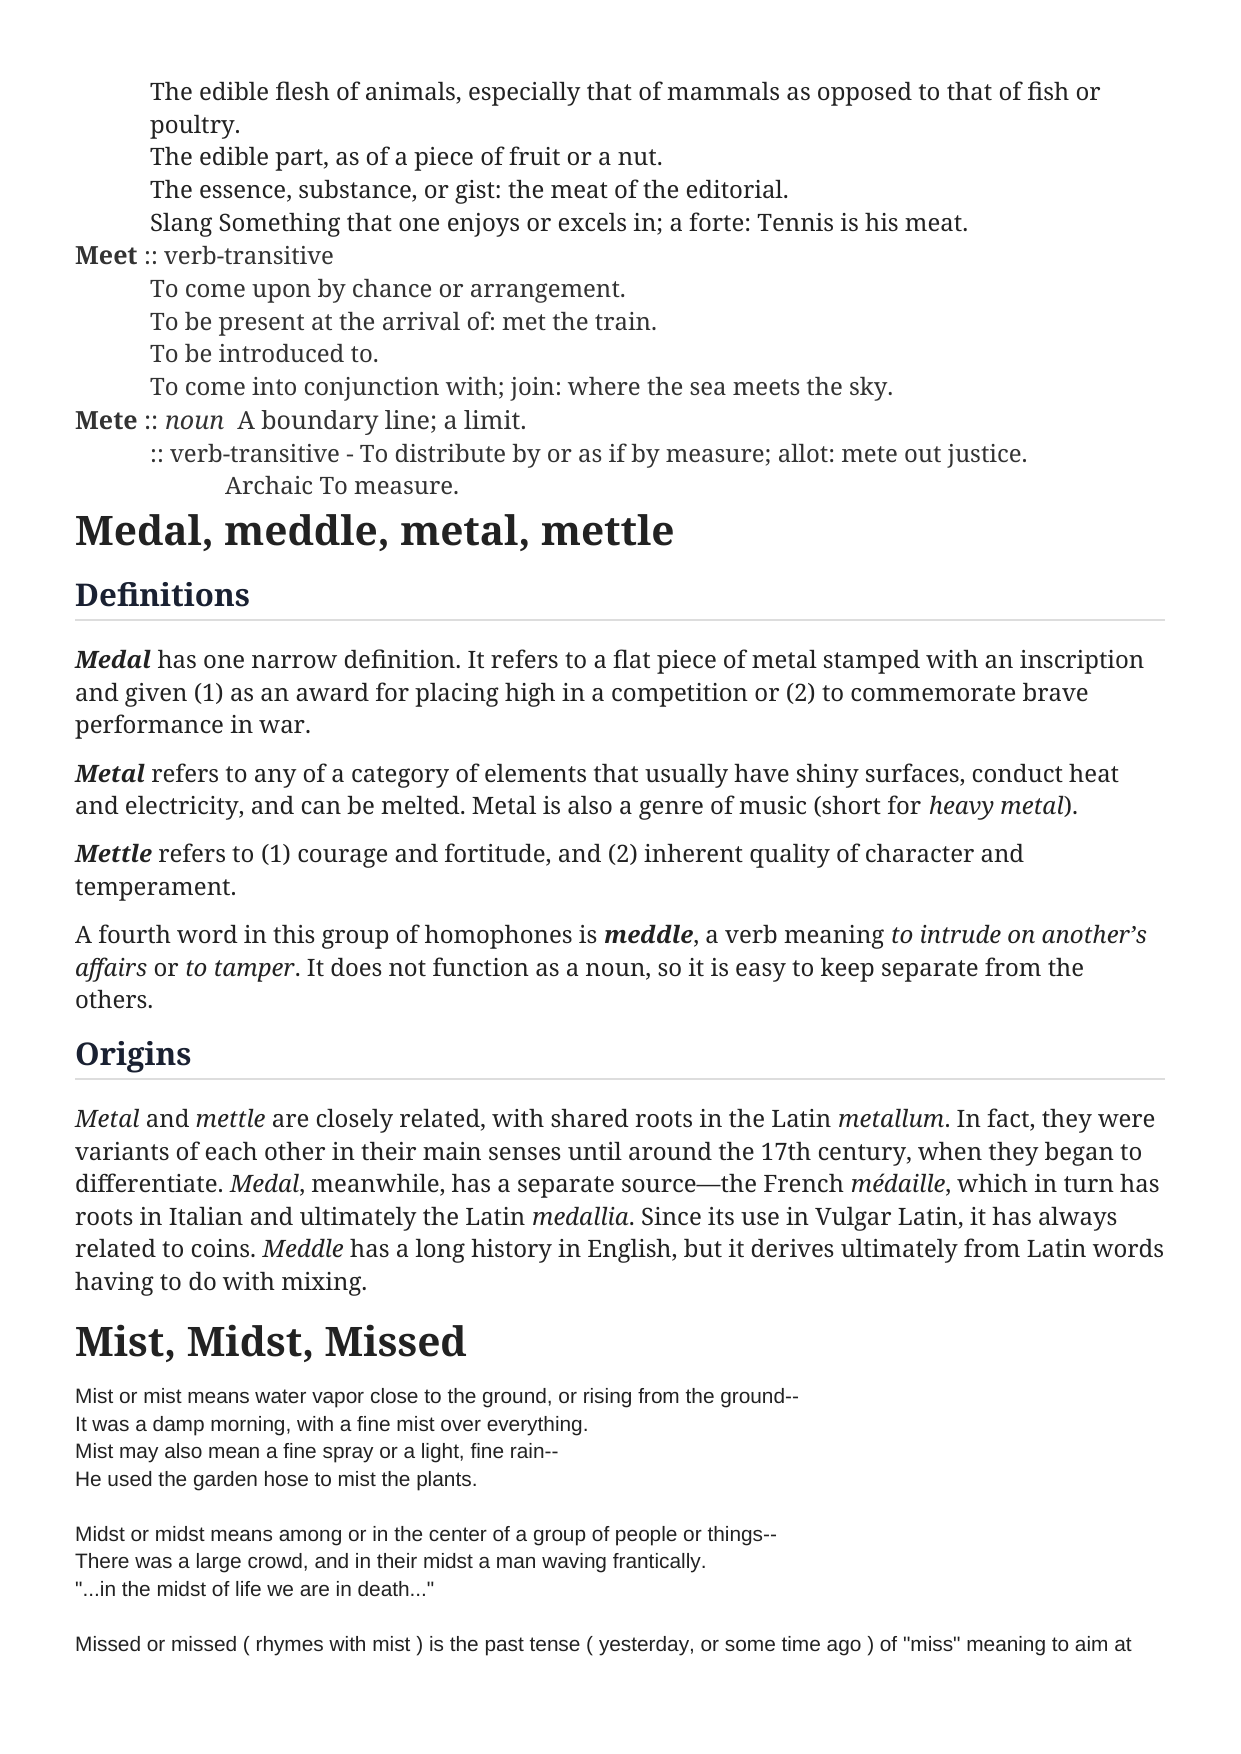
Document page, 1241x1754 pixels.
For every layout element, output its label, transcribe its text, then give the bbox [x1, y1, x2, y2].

subtitle Definitions [75, 573, 1165, 619]
text Archaic To measure. [150, 469, 1165, 502]
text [75, 1384, 1165, 1656]
text Mettle refers to (1) courage and fortitude, and (2) inherent quality of character and temperament. [75, 837, 1165, 902]
text Metal and mettle are closely related, with shared roots in the Latin metallum. In fact, they were variants of each other in their main senses until around the 17th century, when they began to differentiate. Medal, meanwhile, has a separate source—the French médaille, which in turn has roots in Italian and ultimately the Latin medallia. Since its use in Vulgar Latin, it has always related to coins. Meddle has a long history in English, but it derives ultimately from Latin words having to do with mixing. [75, 1102, 1165, 1297]
text To come into conjunction with; join: where the sea meets the sky. [150, 370, 1165, 402]
text To be introduced to. [150, 337, 1165, 370]
text The essence, substance, or gist: the meat of the editorial. [150, 173, 1165, 205]
subtitle Medal, meddle, metal, mettle [75, 502, 1165, 557]
text To be present at the arrival of: met the train. [150, 305, 1165, 337]
subtitle Mist, Midst, Missed [75, 1313, 1165, 1368]
text Mete :: noun A boundary line; a limit. [75, 402, 1165, 437]
text :: verb-transitive - To distribute by or as if by measure; allot: mete out justice. [75, 437, 1165, 469]
text The edible part, as of a piece of fruit or a nut. [150, 140, 1165, 173]
text Meet :: verb-transitive [75, 238, 1165, 272]
text To come upon by chance or arrangement. [150, 272, 1165, 305]
text Medal has one narrow definition. It refers to a flat piece of metal stamped with an inscription and given (1) as an award for placing high in a competition or (2) to commemorate brave performance in war. [75, 643, 1165, 741]
text Metal refers to any of a category of elements that usually have shiny surfaces, conduct heat and electricity, and can be melted. Metal is also a genre of music (short for heavy metal). [75, 756, 1165, 822]
text The edible flesh of animals, especially that of mammals as opposed to that of fish or poultry. [150, 75, 1165, 140]
subtitle Origins [75, 1032, 1165, 1078]
text A fourth word in this group of homophones is meddle, a verb meaning to intrude on another’s affairs or to tamper. It does not function as a noun, so it is easy to keep separate from the others. [75, 918, 1165, 1016]
text Slang Something that one enjoys or excels in; a forte: Tennis is his meat. [150, 205, 1165, 238]
